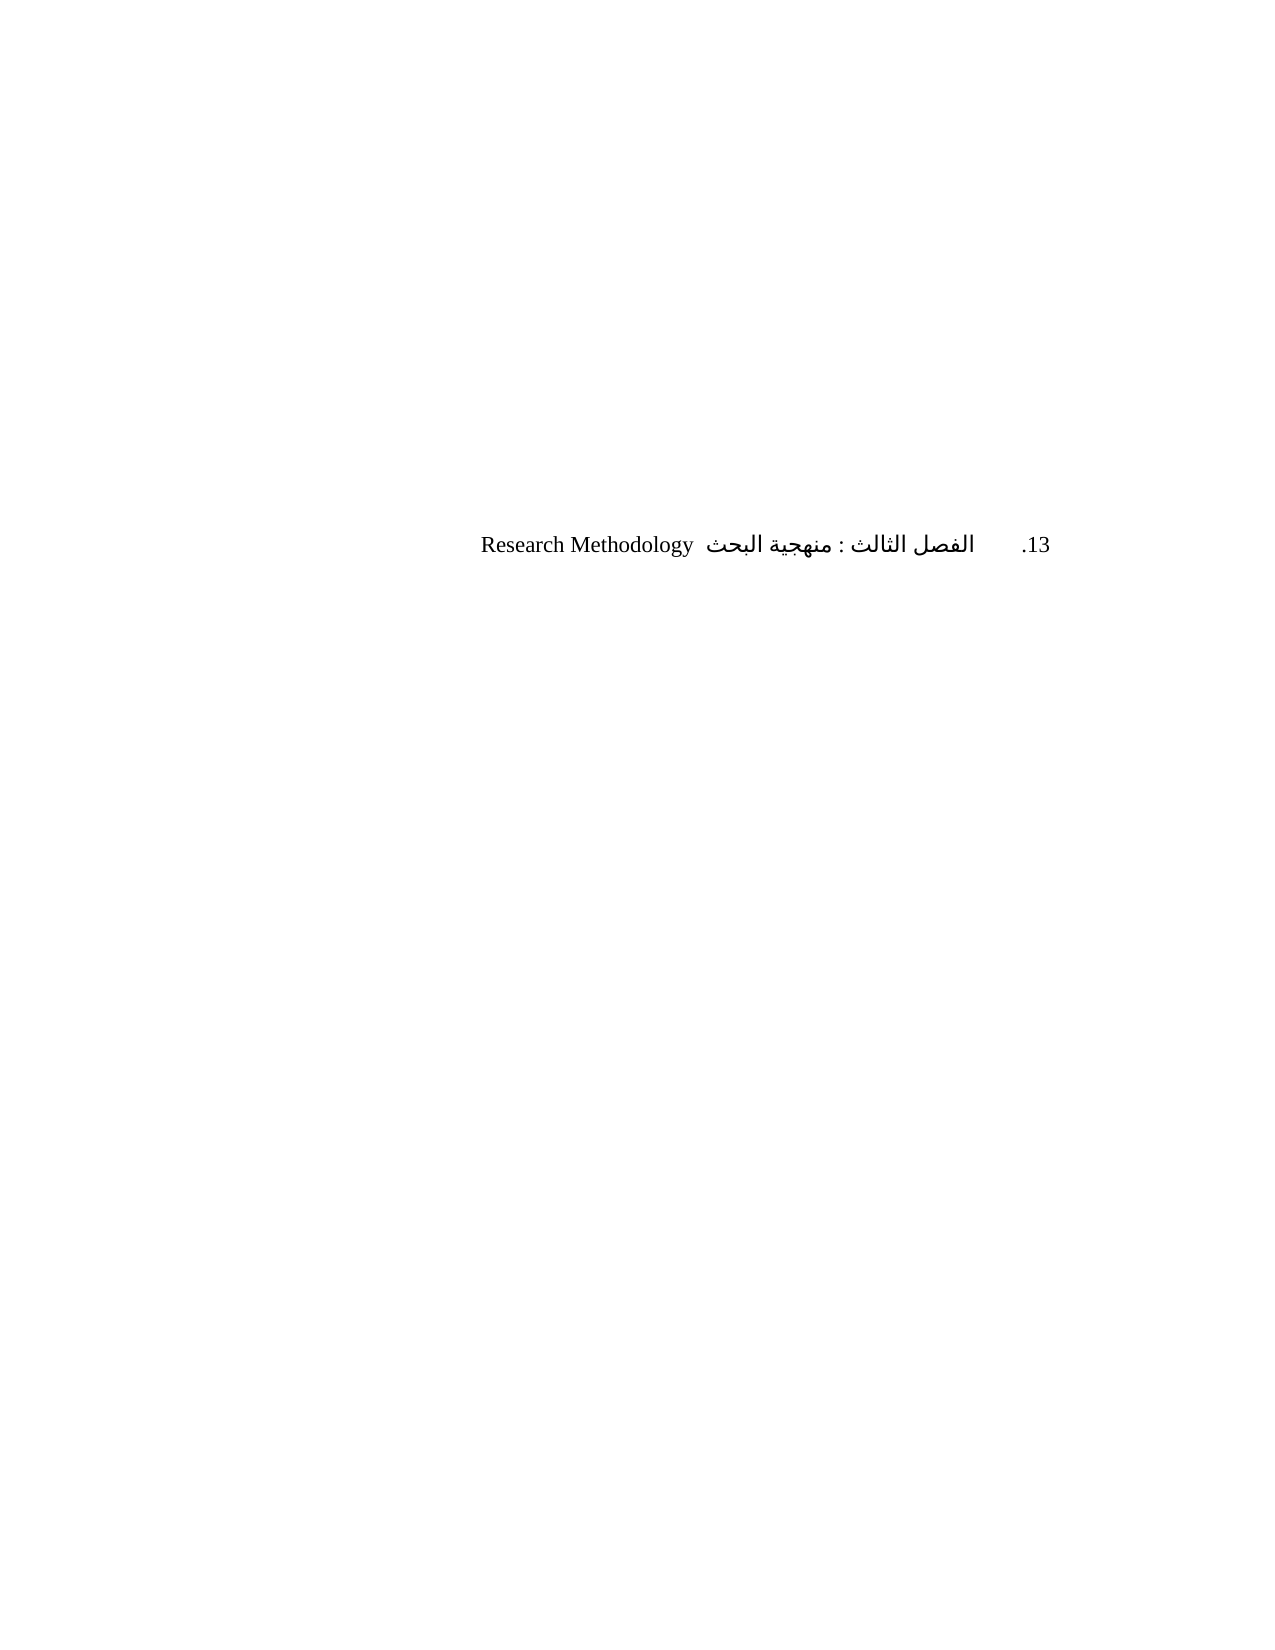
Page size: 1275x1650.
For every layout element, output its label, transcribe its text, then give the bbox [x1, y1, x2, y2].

text 13. الفصل الثالث : منهجية البحث Research Methodology [150, 531, 1050, 558]
